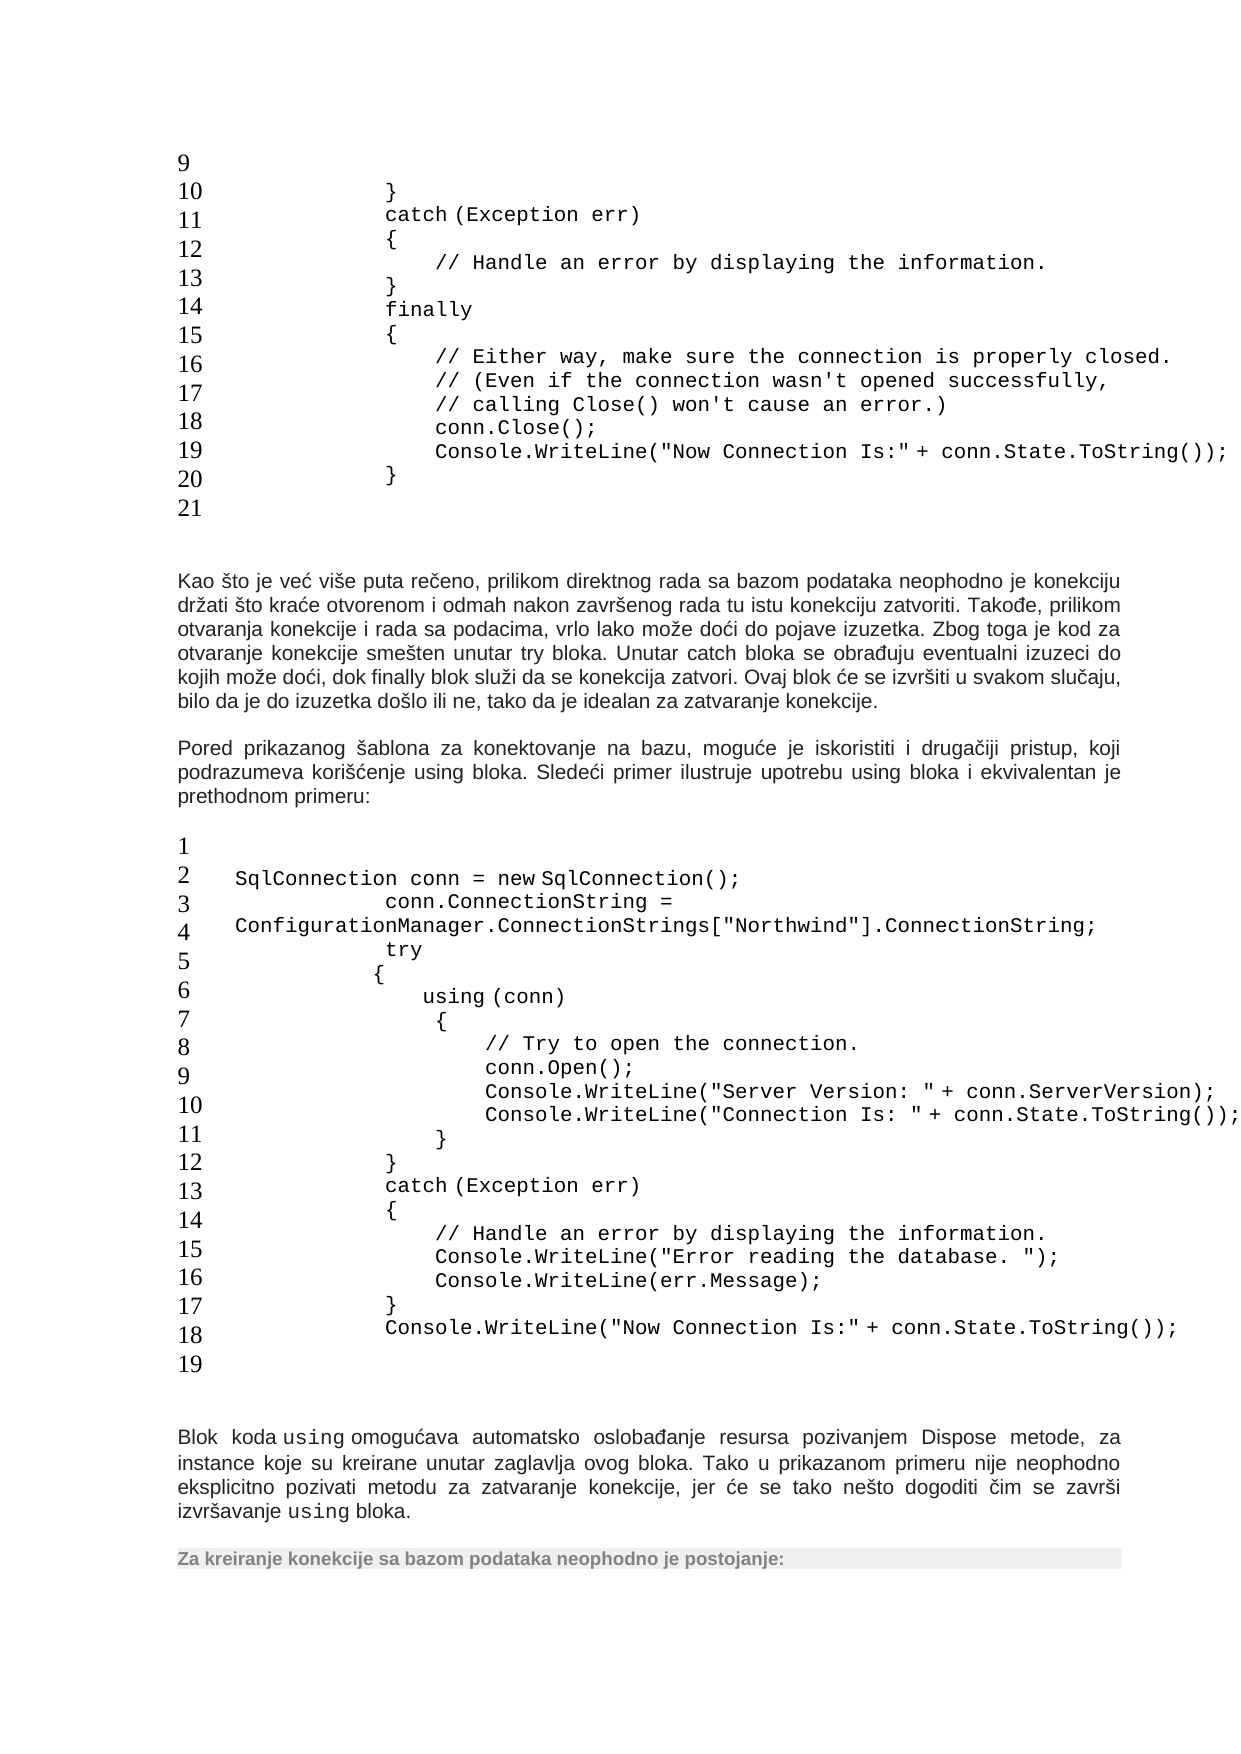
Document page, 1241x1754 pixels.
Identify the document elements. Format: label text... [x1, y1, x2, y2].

text Kao što je već više puta rečeno, prilikom direktnog rada sa bazom podataka neophodno je konekciju držati što kraće otvorenom i odmah nakon završenog rada tu istu konekciju zatvoriti. Takođe, prilikom otvaranja konekcije i rada sa podacima, vrlo lako može doći do pojave izuzetka. Zbog toga je kod za otvaranje konekcije smešten unutar try bloka. Unutar catch bloka se obrađuju eventualni izuzeci do kojih može doći, dok finally blok služi da se konekcija zatvori. Ovaj blok će se izvršiti u svakom slučaju, bilo da je do izuzetka došlo ili ne, tako da je idealan za zatvaranje konekcije. [177, 569, 1122, 712]
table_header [177, 148, 235, 521]
text Blok koda using omogućava automatsko oslobađanje resursa pozivanjem Dispose metode, za instance koje su kreirane unutar zaglavlja ovog bloka. Tako u prikazanom primeru nije neophodno eksplicitno pozivati metodu za zatvaranje konekcije, jer će se tako nešto dogoditi čim se završi izvršavanje using bloka. [177, 1425, 1122, 1524]
text Pored prikazanog šablona za konektovanje na bazu, moguće je iskoristiti i drugačiji pristup, koji podrazumeva korišćenje using bloka. Sledeći primer ilustruje upotrebu using bloka i ekvivalentan je prethodnom primeru: [177, 736, 1122, 808]
table_header SqlConnection conn = new SqlConnection(); conn.ConnectionString = ConfigurationManager.ConnectionStrings["Northwind"].ConnectionString; try { using (conn) { // Try to open the connection. conn.Open(); Console.WriteLine("Server Version: " + conn.ServerVersion); Console.WriteLine("Connection Is: " + conn.State.ToString()); } } catch (Exception err) { // Handle an error by displaying the information. Console.WriteLine("Error reading the database. "); Console.WriteLine(err.Message); } Console.WriteLine("Now Connection Is:" + conn.State.ToString()); [235, 831, 1240, 1377]
text Za kreiranje konekcije sa bazom podataka neophodno je postojanje: [177, 1548, 1122, 1569]
table_header 1 2 3 4 5 6 7 8 9 10 11 12 13 14 15 16 17 18 19 [177, 831, 235, 1377]
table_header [235, 148, 1240, 521]
